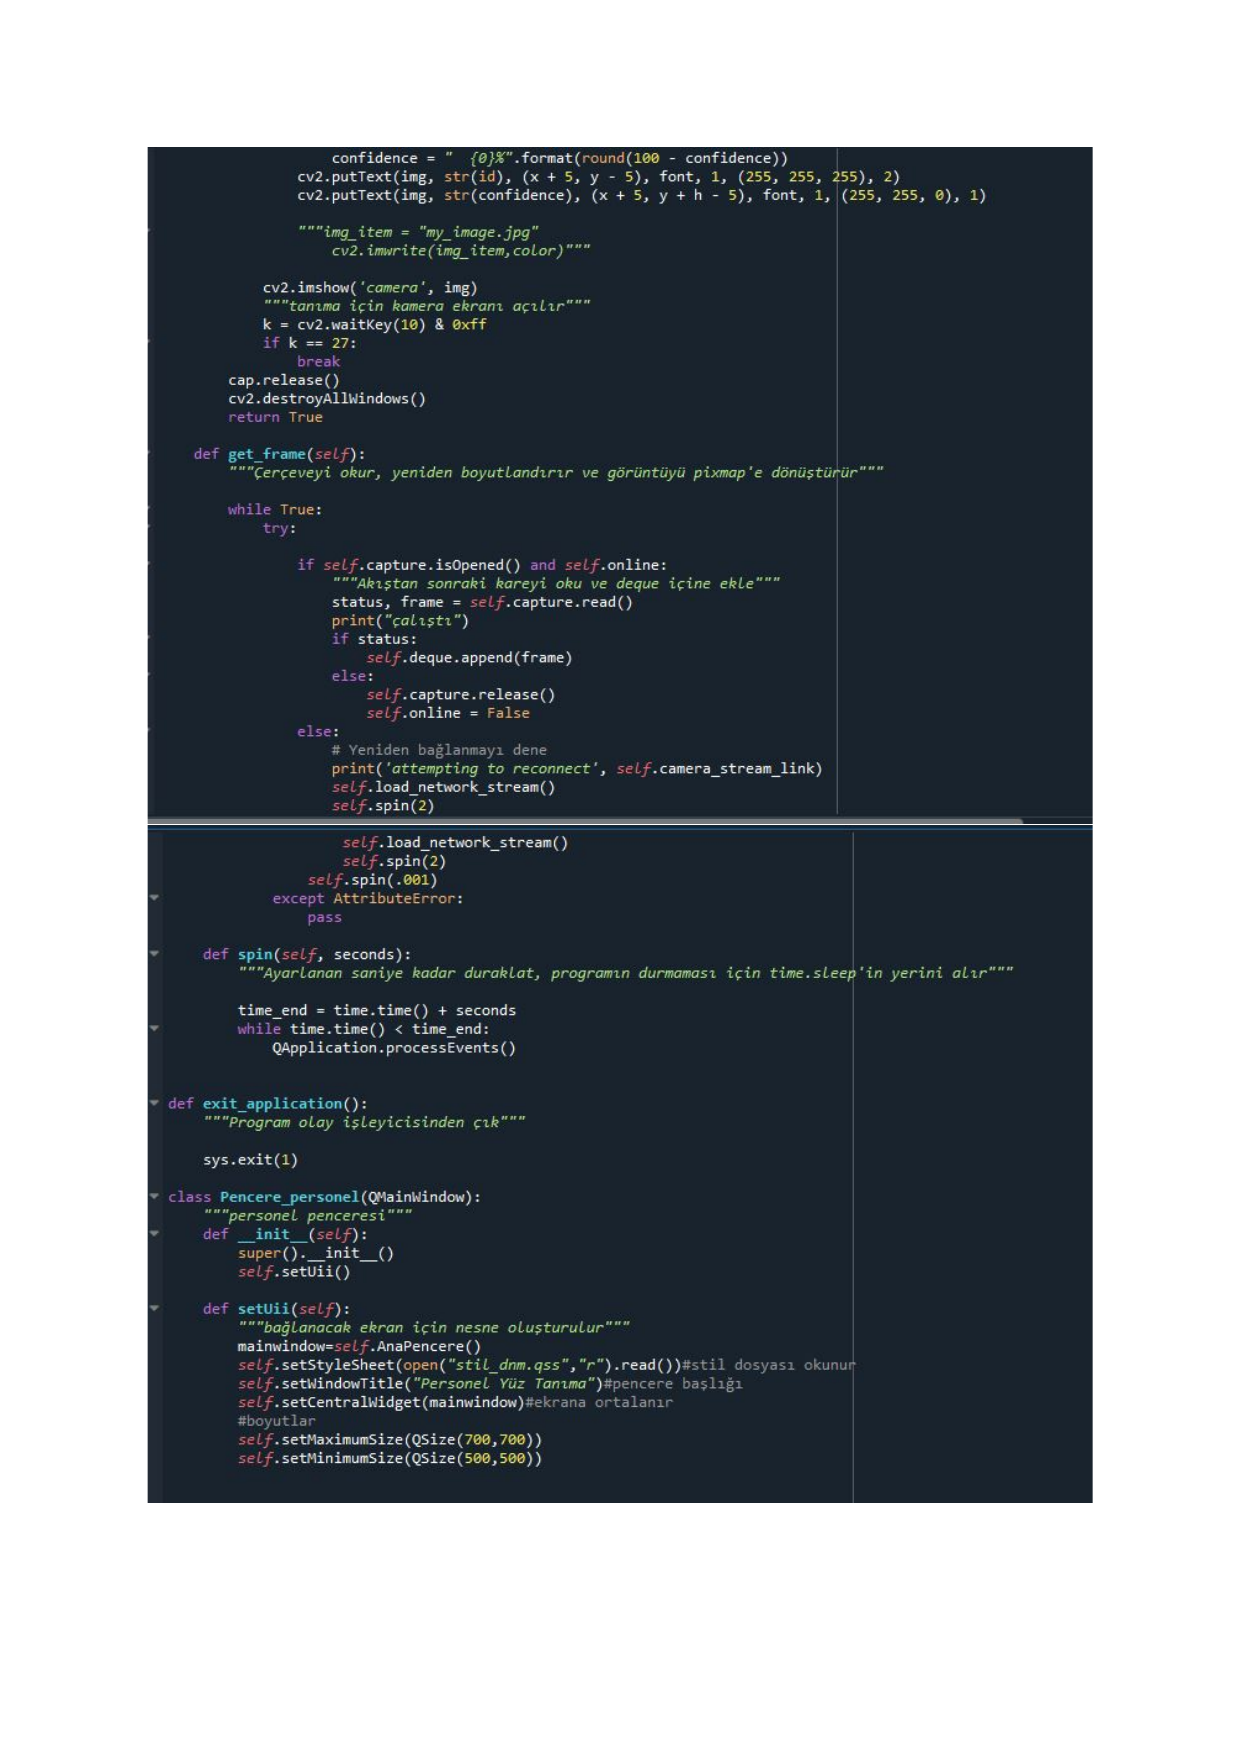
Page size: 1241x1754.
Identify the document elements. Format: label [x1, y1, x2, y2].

picture [147, 147, 1093, 824]
picture [147, 825, 1093, 1503]
